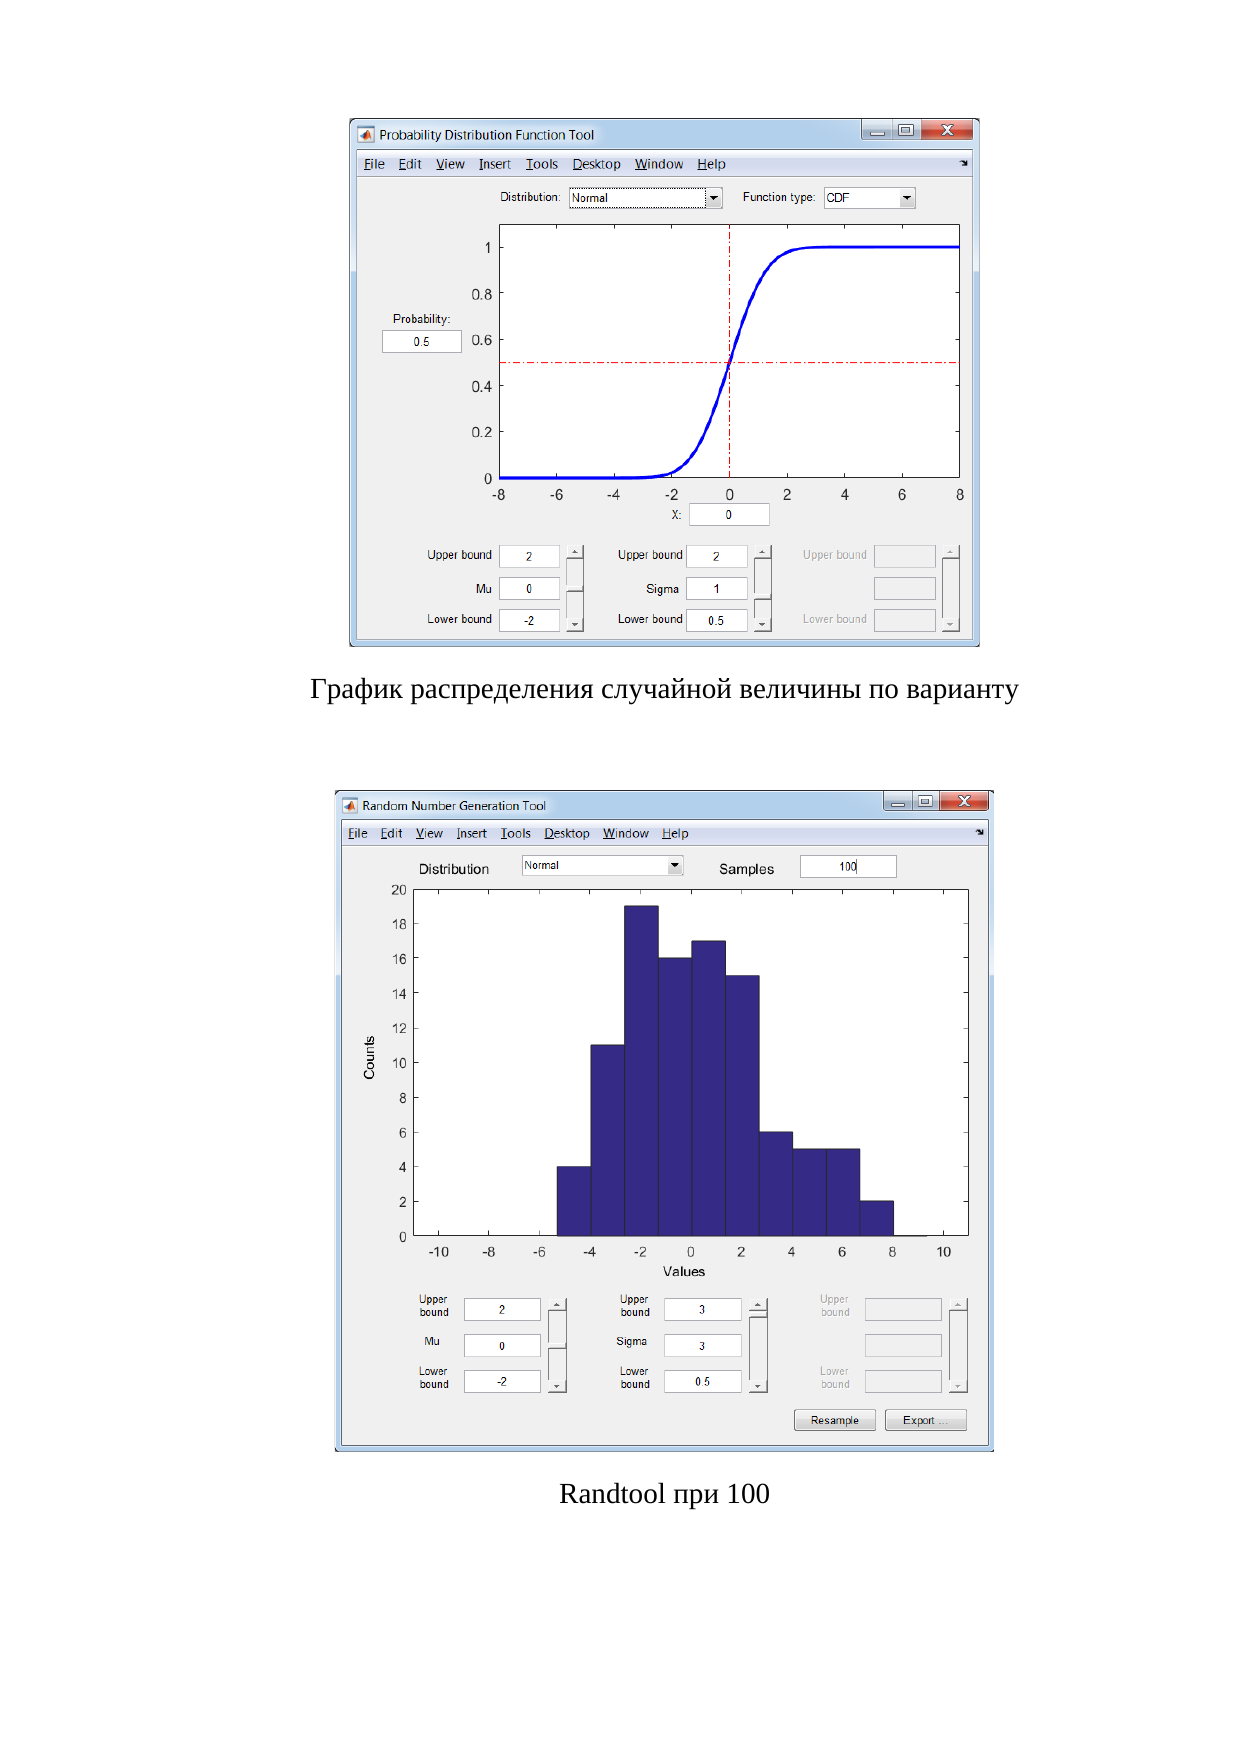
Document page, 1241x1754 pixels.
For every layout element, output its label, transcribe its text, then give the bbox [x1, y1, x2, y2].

text Randtool при 100 [177, 1476, 1152, 1510]
text График распределения случайной величины по варианту [177, 672, 1152, 705]
picture [349, 118, 980, 647]
picture [334, 790, 994, 1452]
